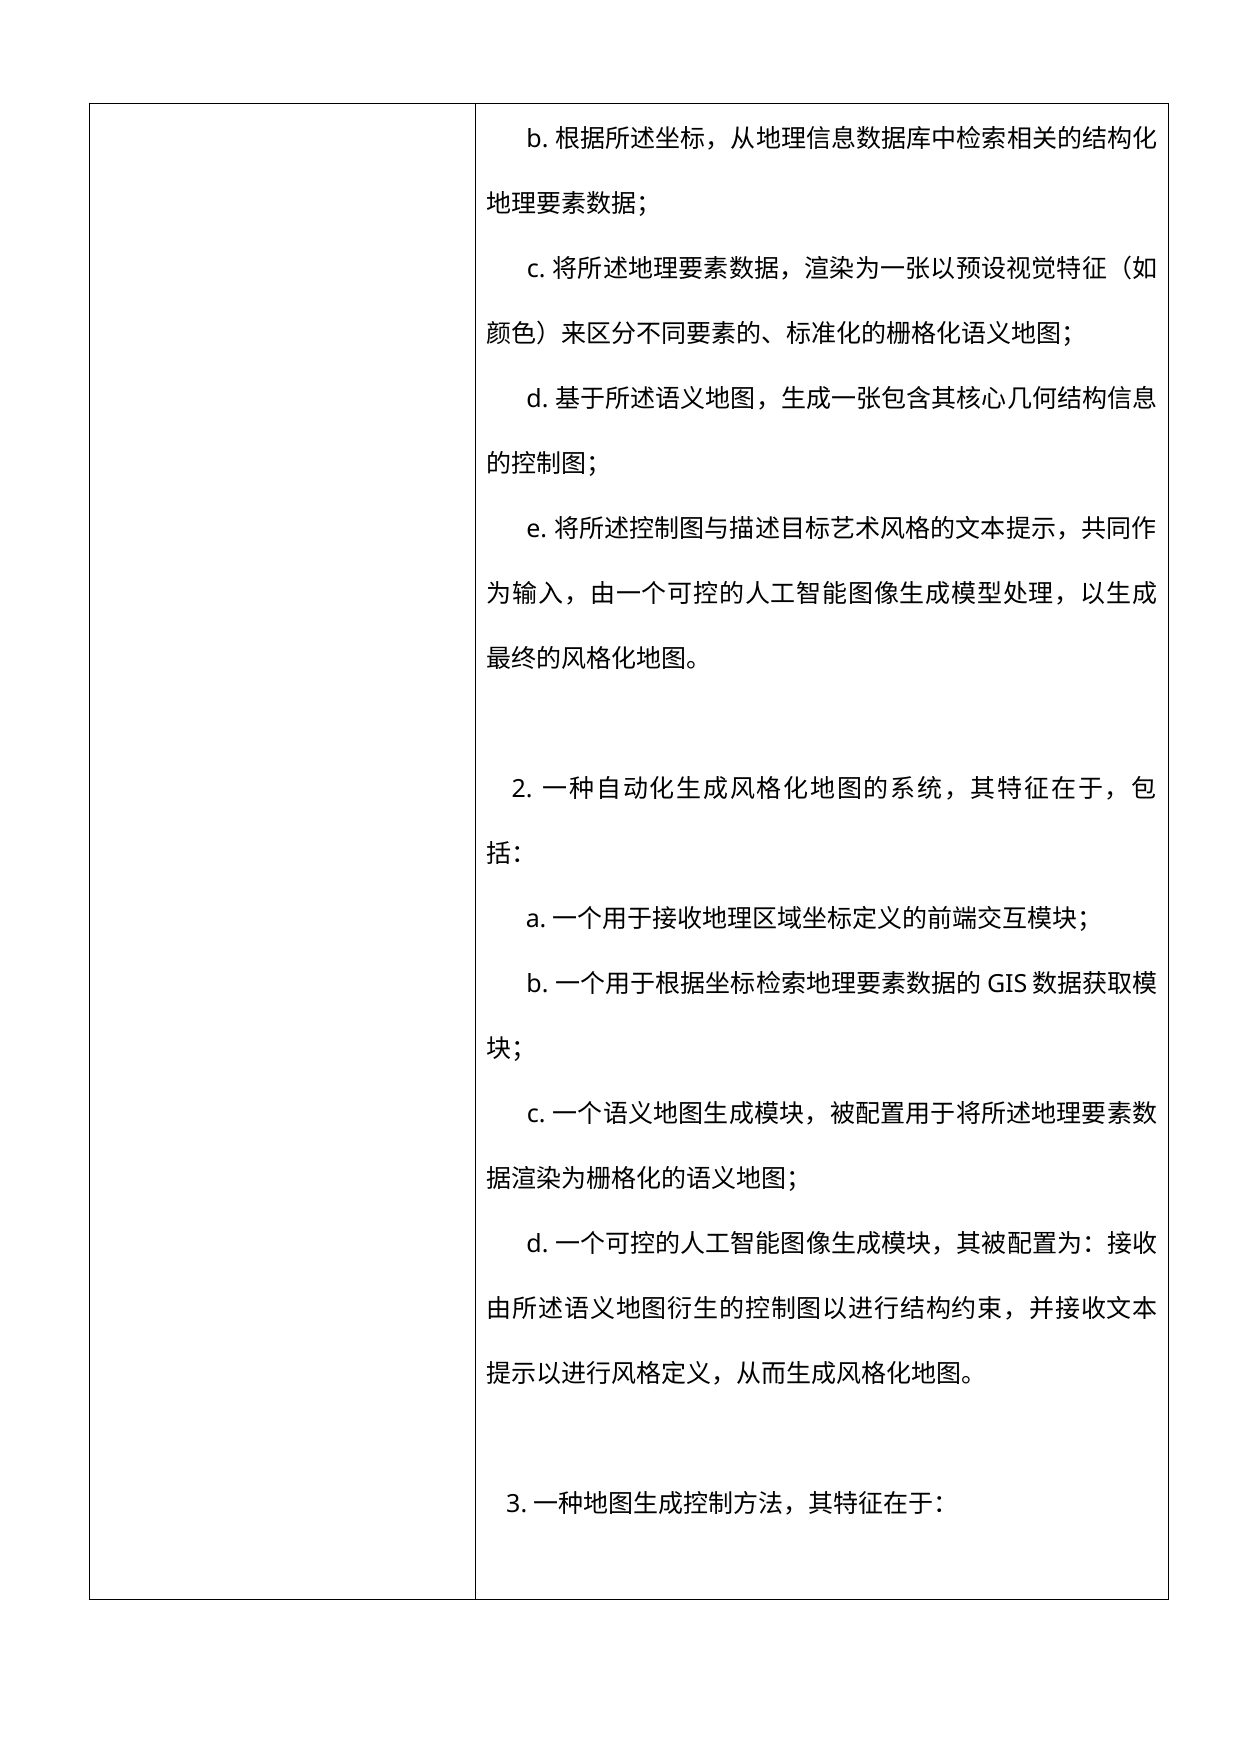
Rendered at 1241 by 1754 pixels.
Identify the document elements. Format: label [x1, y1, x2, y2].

table_cell [476, 104, 1168, 1599]
table_cell [90, 104, 475, 1599]
